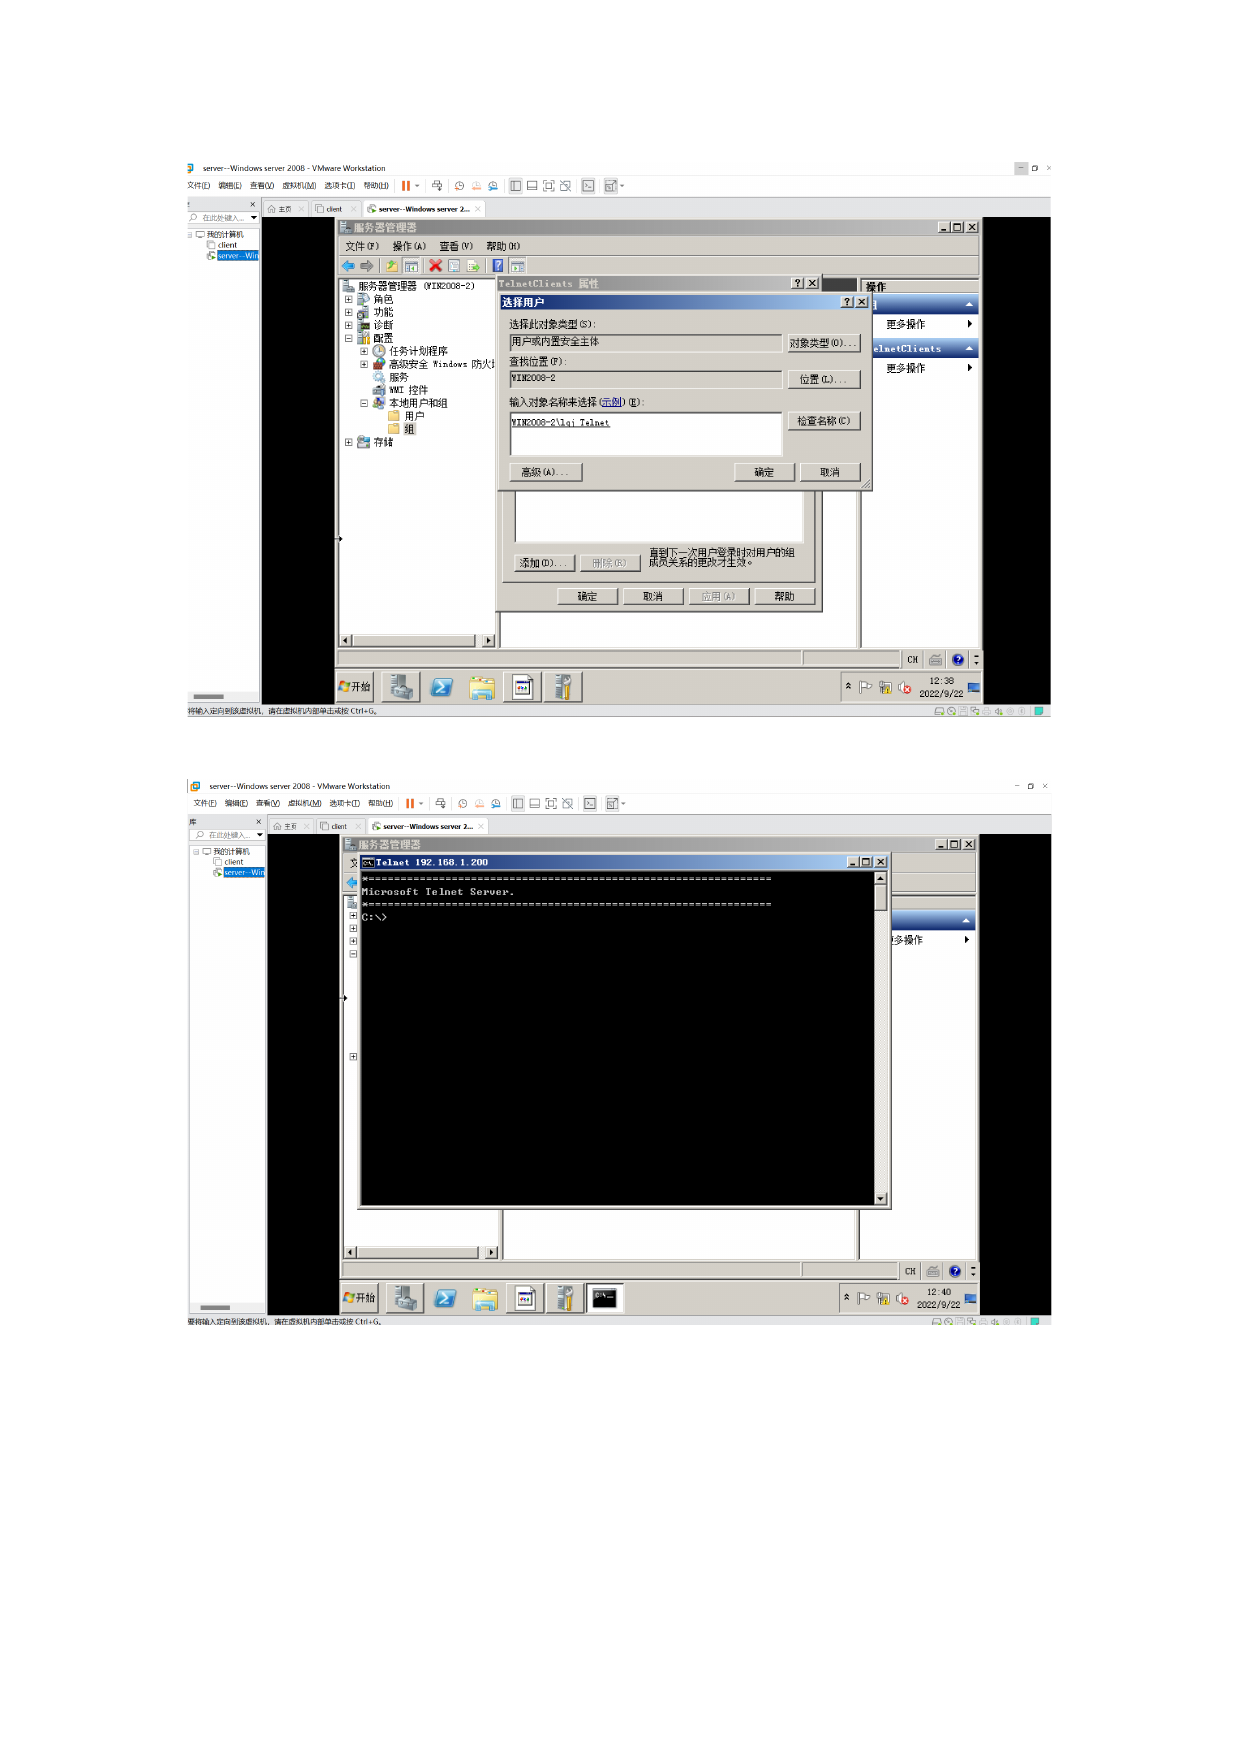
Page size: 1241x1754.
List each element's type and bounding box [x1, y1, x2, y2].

picture [187, 779, 1052, 1325]
picture [187, 162, 1051, 717]
